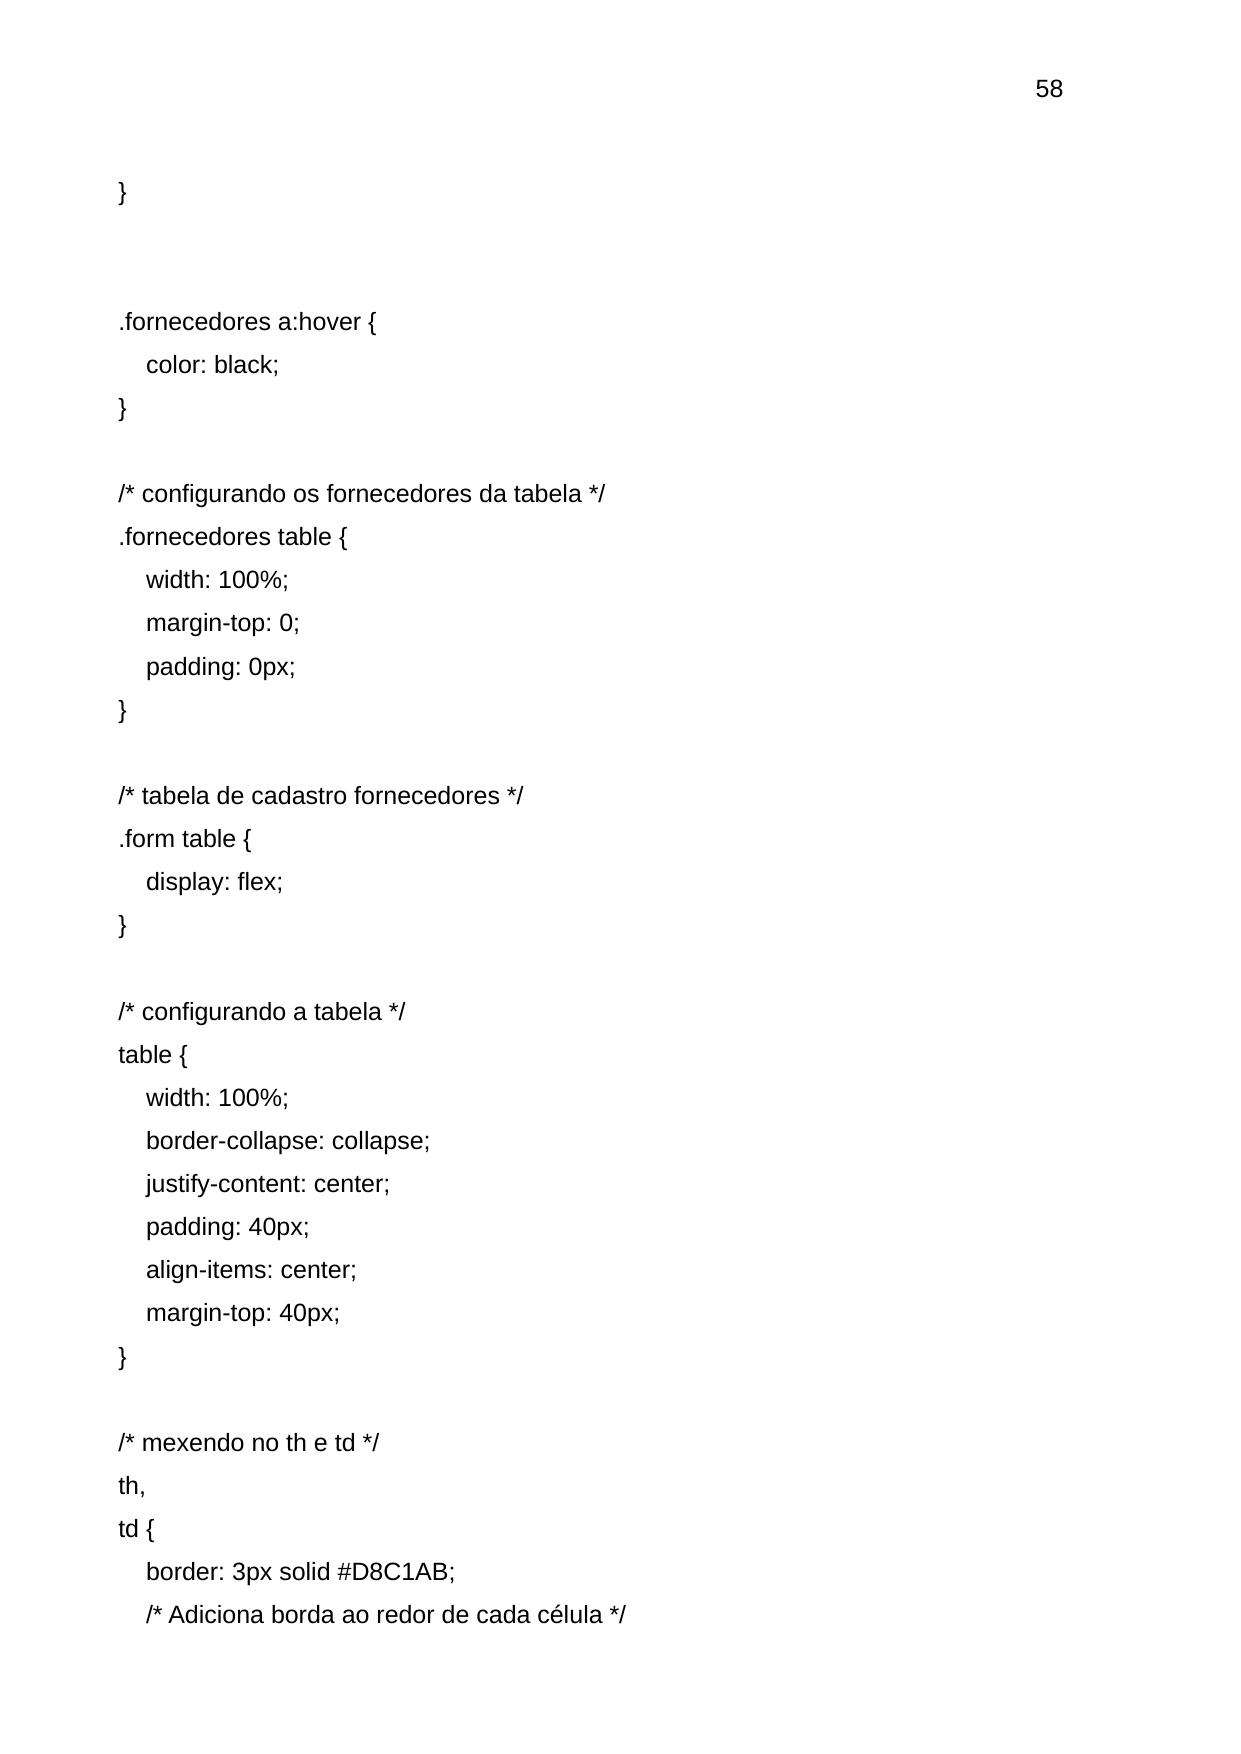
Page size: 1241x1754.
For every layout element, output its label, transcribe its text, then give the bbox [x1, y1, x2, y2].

text padding: 0px; [118, 652, 1063, 680]
text border: 3px solid #D8C1AB; [118, 1557, 1063, 1586]
text } [118, 177, 1063, 206]
text th, [118, 1471, 1063, 1500]
text /* configurando a tabela */ [118, 997, 1063, 1025]
text } [118, 1342, 1063, 1370]
text /* tabela de cadastro fornecedores */ [118, 781, 1063, 810]
text display: flex; [118, 867, 1063, 896]
text width: 100%; [118, 1083, 1063, 1112]
text } [118, 393, 1063, 422]
text } [118, 695, 1063, 723]
text td { [118, 1514, 1063, 1543]
text align-items: center; [118, 1255, 1063, 1284]
text /* Adiciona borda ao redor de cada célula */ [118, 1600, 1063, 1629]
text /* configurando os fornecedores da tabela */ [118, 479, 1063, 508]
text .form table { [118, 824, 1063, 853]
text width: 100%; [118, 565, 1063, 594]
text justify-content: center; [118, 1169, 1063, 1198]
text table { [118, 1040, 1063, 1068]
text border-collapse: collapse; [118, 1126, 1063, 1155]
text padding: 40px; [118, 1212, 1063, 1241]
text margin-top: 0; [118, 608, 1063, 637]
text margin-top: 40px; [118, 1298, 1063, 1327]
text .fornecedores table { [118, 522, 1063, 551]
text } [118, 910, 1063, 939]
text /* mexendo no th e td */ [118, 1428, 1063, 1457]
text color: black; [118, 350, 1063, 378]
text .fornecedores a:hover { [118, 307, 1063, 335]
